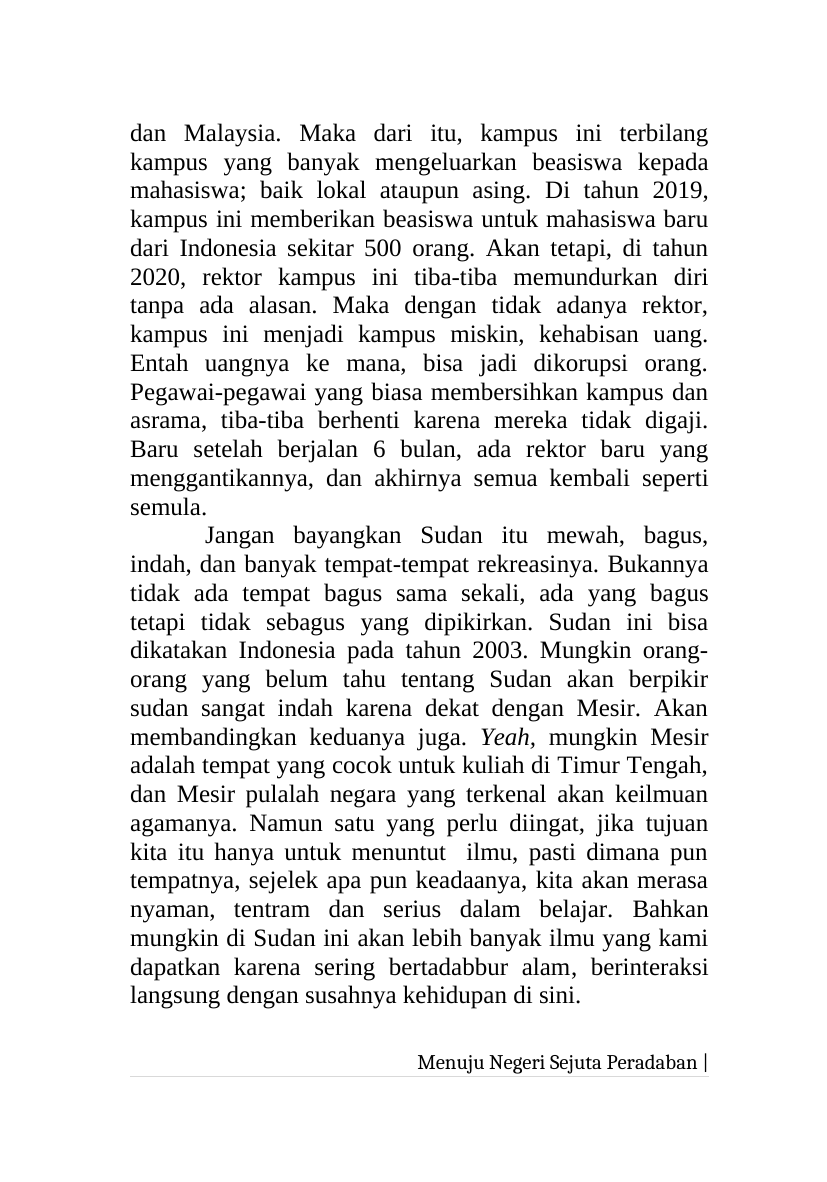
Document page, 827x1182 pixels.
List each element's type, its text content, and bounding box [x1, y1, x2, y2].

text Jangan bayangkan Sudan itu mewah, bagus, indah, dan banyak tempat-tempat rekreasinya. Bukannya tidak ada tempat bagus sama sekali, ada yang bagus tetapi tidak sebagus yang dipikirkan. Sudan ini bisa dikatakan Indonesia pada tahun 2003. Mungkin orang-orang yang belum tahu tentang Sudan akan berpikir sudan sangat indah karena dekat dengan Mesir. Akan membandingkan keduanya juga. Yeah, mungkin Mesir adalah tempat yang cocok untuk kuliah di Timur Tengah, dan Mesir pulalah negara yang terkenal akan keilmuan agamanya. Namun satu yang perlu diingat, jika tujuan kita itu hanya untuk menuntut ilmu, pasti dimana pun tempatnya, sejelek apa pun keadaanya, kita akan merasa nyaman, tentram dan serius dalam belajar. Bahkan mungkin di Sudan ini akan lebih banyak ilmu yang kami dapatkan karena sering bertadabbur alam, berinteraksi langsung dengan susahnya kehidupan di sini. [130, 521, 709, 1009]
